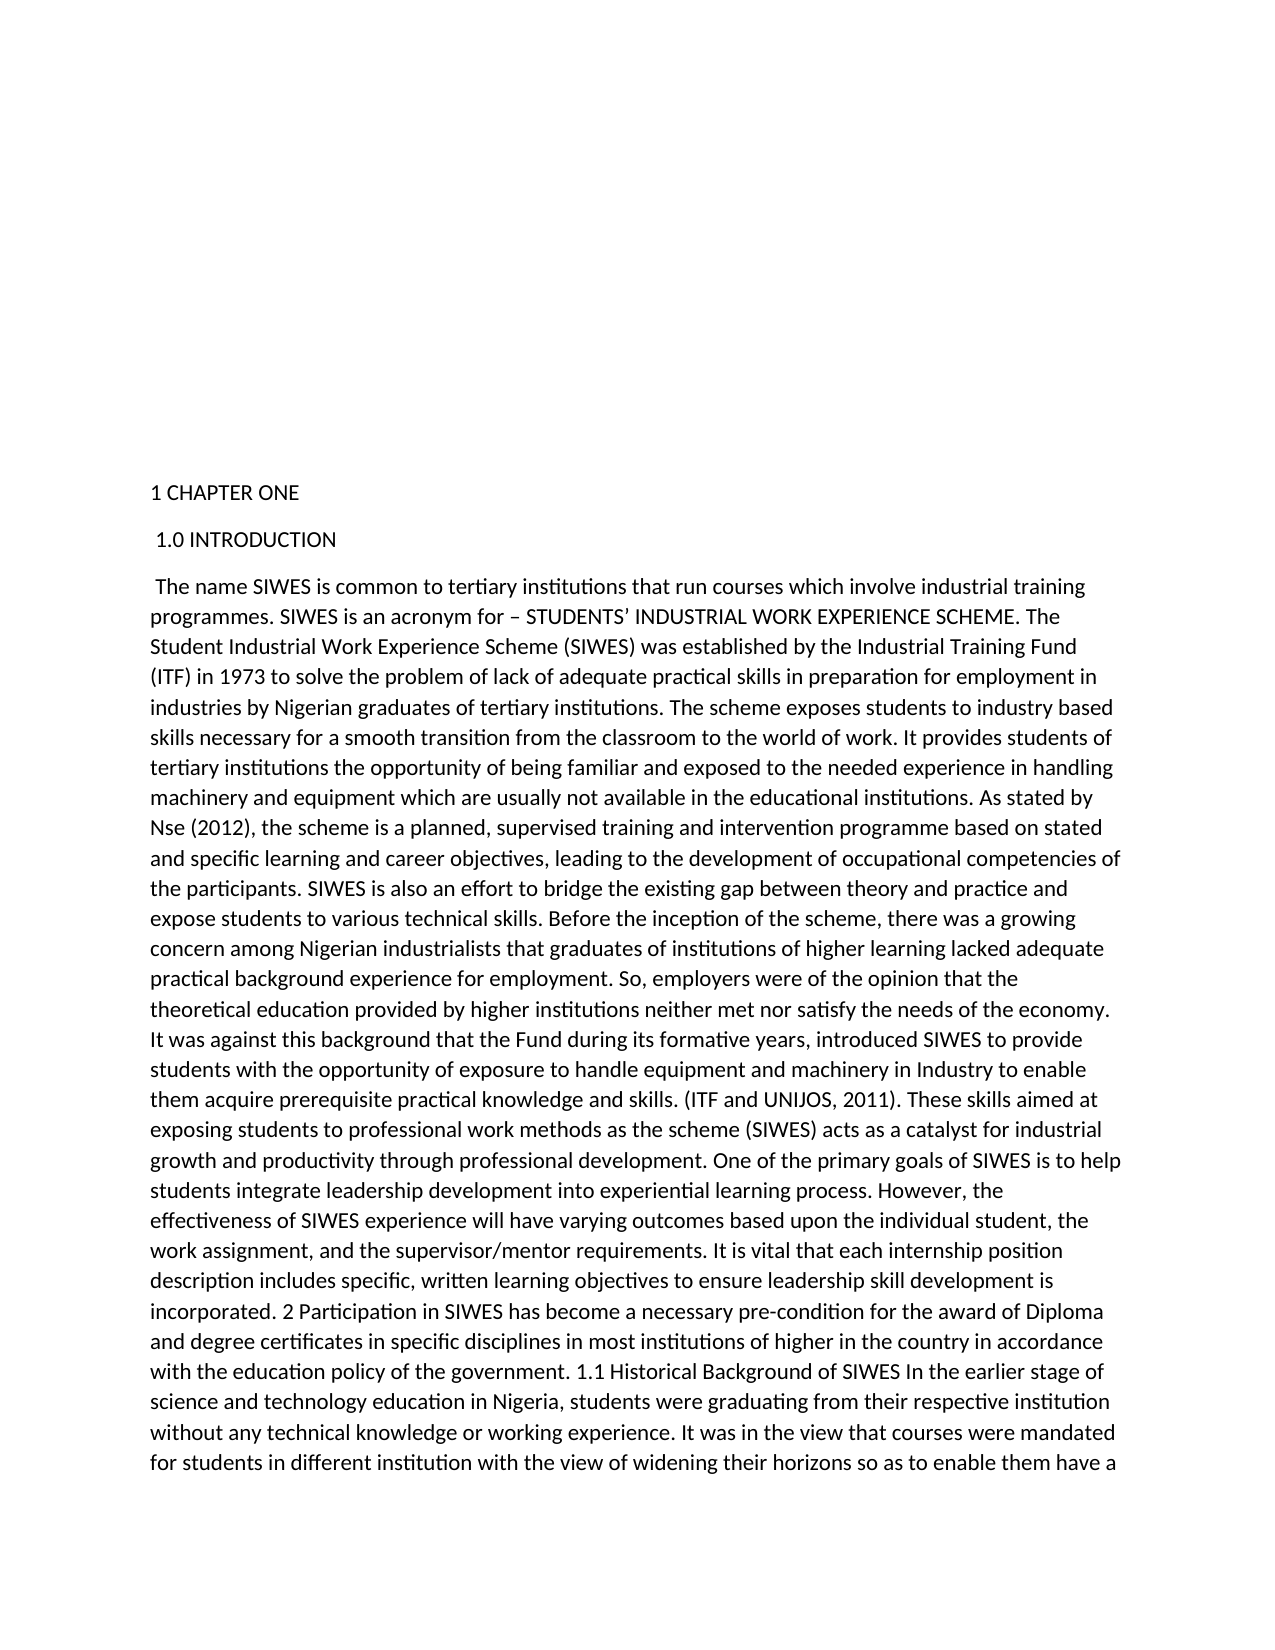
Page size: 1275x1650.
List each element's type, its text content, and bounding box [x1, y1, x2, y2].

text 1 CHAPTER ONE [150, 478, 1125, 506]
text 1.0 INTRODUCTION [150, 525, 1125, 553]
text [150, 572, 1125, 1476]
